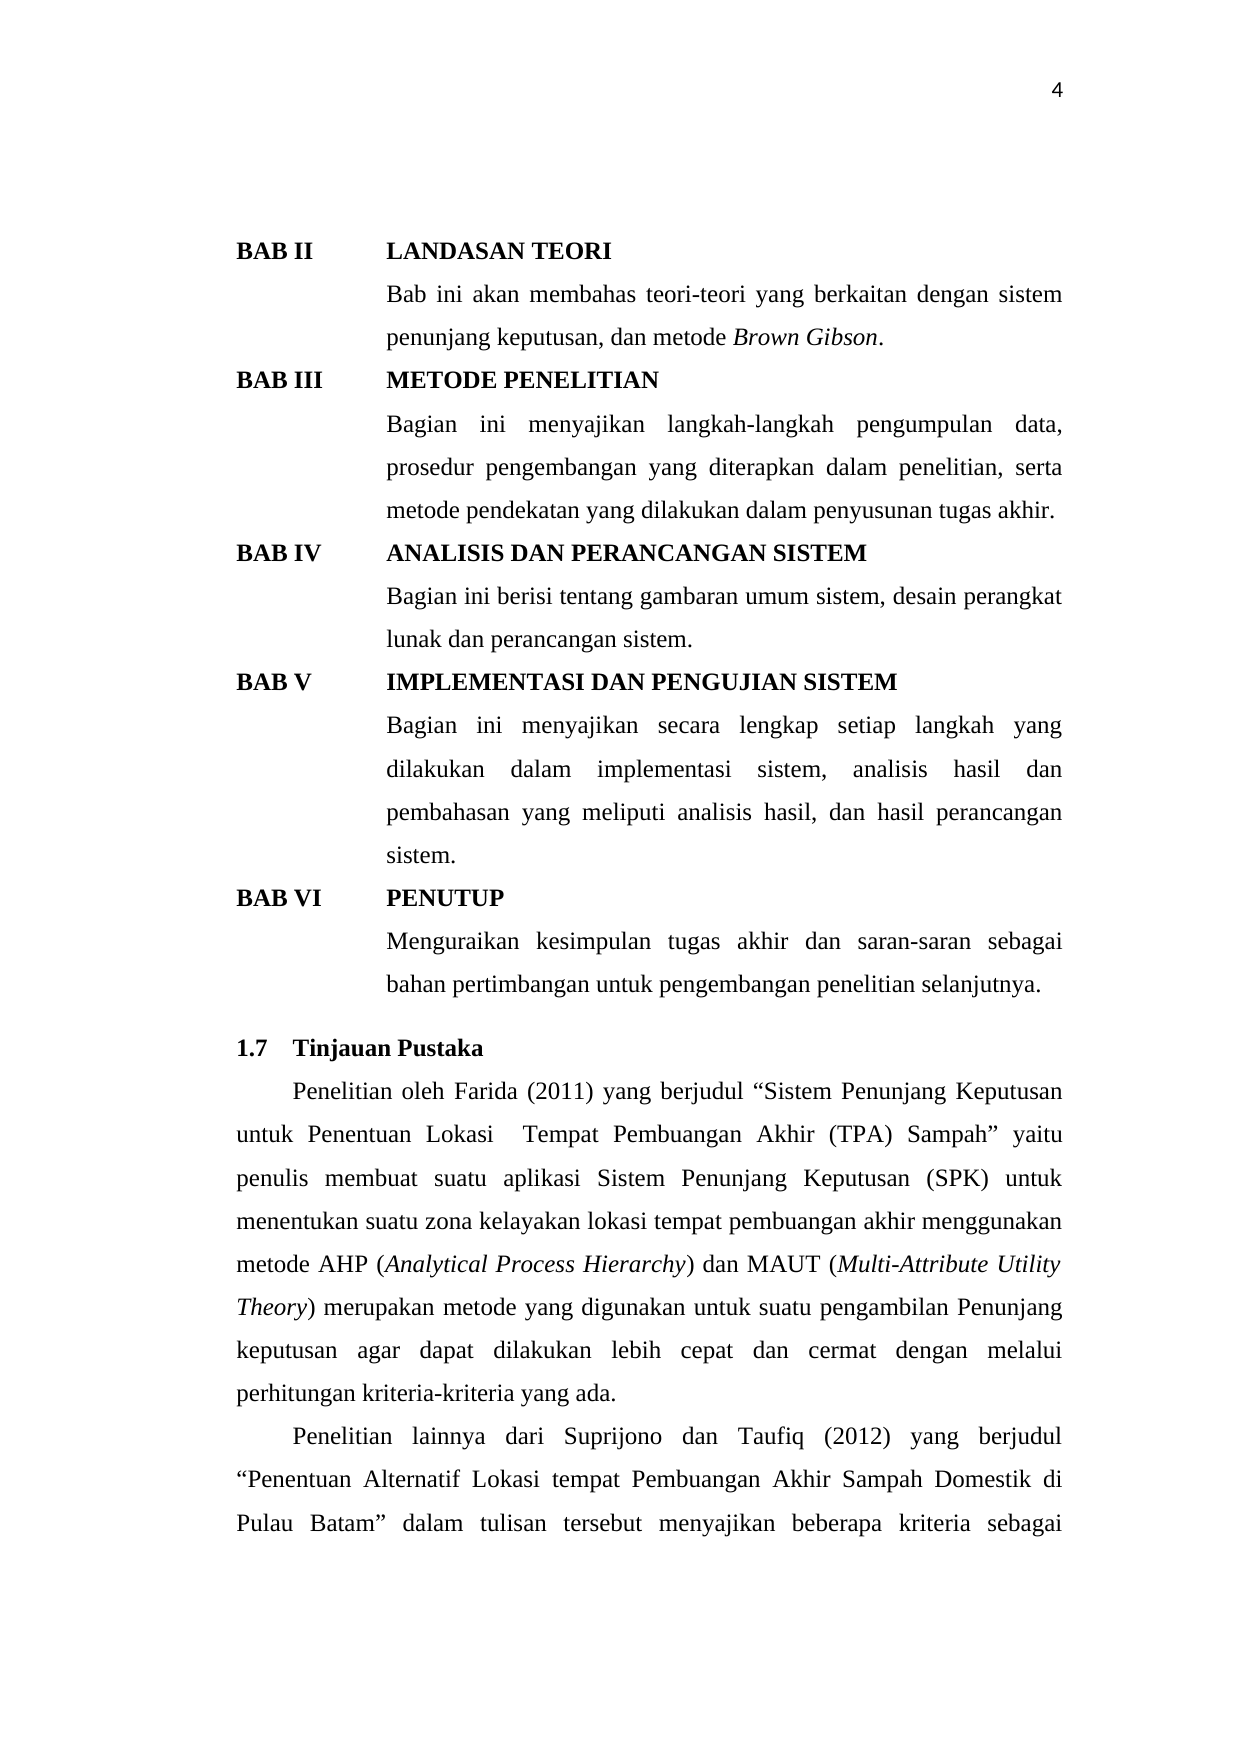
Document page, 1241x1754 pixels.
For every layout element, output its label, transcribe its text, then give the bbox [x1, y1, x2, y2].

text BAB III METODE PENELITIAN [236, 366, 1063, 394]
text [236, 1421, 1063, 1536]
text BAB IV ANALISIS DAN PERANCANGAN SISTEM [236, 538, 1063, 567]
text BAB VI PENUTUP [236, 883, 1063, 912]
text Menguraikan kesimpulan tugas akhir dan saran-saran sebagai bahan pertimbangan untuk pengembangan penelitian selanjutnya. [386, 926, 1063, 998]
list Tinjauan Pustaka [236, 1033, 1063, 1062]
text BAB V IMPLEMENTASI DAN PENGUJIAN SISTEM [236, 667, 1063, 696]
text Bagian ini menyajikan secara lengkap setiap langkah yang dilakukan dalam implementasi sistem, analisis hasil dan pembahasan yang meliputi analisis hasil, dan hasil perancangan sistem. [386, 711, 1063, 869]
text Bagian ini menyajikan langkah-langkah pengumpulan data, prosedur pengembangan yang diterapkan dalam penelitian, serta metode pendekatan yang dilakukan dalam penyusunan tugas akhir. [386, 409, 1063, 524]
text BAB II LANDASAN TEORI [236, 236, 1063, 265]
text Penelitian oleh Farida (2011) yang berjudul “Sistem Penunjang Keputusan untuk Penentuan Lokasi Tempat Pembuangan Akhir (TPA) Sampah” yaitu penulis membuat suatu aplikasi Sistem Penunjang Keputusan (SPK) untuk menentukan suatu zona kelayakan lokasi tempat pembuangan akhir menggunakan metode AHP (Analytical Process Hierarchy) dan MAUT (Multi-Attribute Utility Theory) merupakan metode yang digunakan untuk suatu pengambilan Penunjang keputusan agar dapat dilakukan lebih cepat dan cermat dengan melalui perhitungan kriteria-kriteria yang ada. [236, 1076, 1063, 1407]
text Bagian ini berisi tentang gambaran umum sistem, desain perangkat lunak dan perancangan sistem. [386, 581, 1063, 653]
text Bab ini akan membahas teori-teori yang berkaitan dengan sistem penunjang keputusan, dan metode Brown Gibson. [386, 279, 1063, 351]
